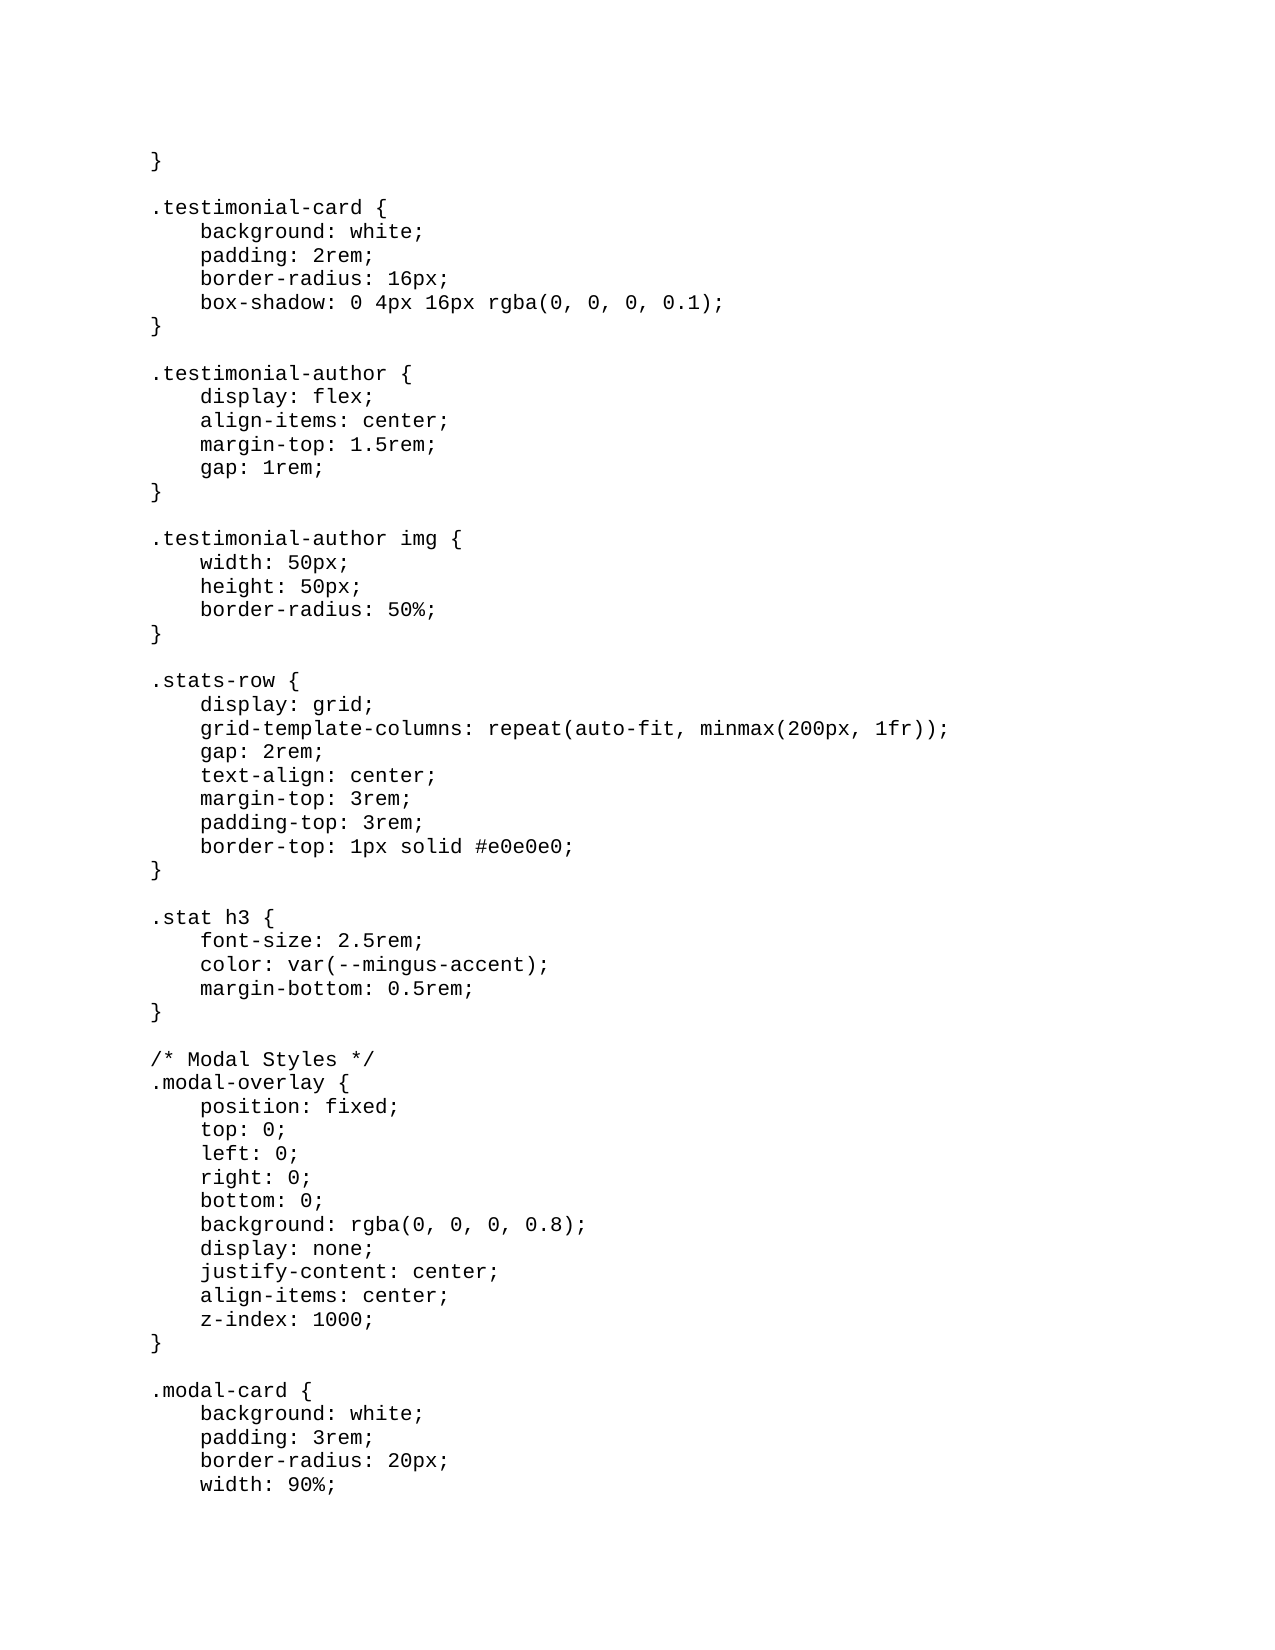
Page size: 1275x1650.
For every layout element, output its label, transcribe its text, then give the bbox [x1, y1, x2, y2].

text .stats-row { [150, 670, 1125, 694]
text background: rgba(0, 0, 0, 0.8); [150, 1214, 1125, 1238]
text gap: 2rem; [150, 741, 1125, 765]
text /* Modal Styles */ [150, 1048, 1125, 1072]
text .testimonial-author { [150, 363, 1125, 386]
text border-radius: 50%; [150, 599, 1125, 623]
text margin-bottom: 0.5rem; [150, 978, 1125, 1001]
text bottom: 0; [150, 1190, 1125, 1214]
text z-index: 1000; [150, 1309, 1125, 1332]
text border-top: 1px solid #e0e0e0; [150, 836, 1125, 859]
text background: white; [150, 221, 1125, 244]
text padding-top: 3rem; [150, 812, 1125, 836]
text align-items: center; [150, 1285, 1125, 1309]
text } [150, 859, 1125, 883]
text gap: 1rem; [150, 457, 1125, 481]
text .testimonial-author img { [150, 528, 1125, 552]
text .testimonial-card { [150, 197, 1125, 221]
text left: 0; [150, 1143, 1125, 1167]
text width: 90%; [150, 1474, 1125, 1498]
text right: 0; [150, 1167, 1125, 1190]
text margin-top: 1.5rem; [150, 434, 1125, 457]
text width: 50px; [150, 552, 1125, 576]
text .modal-overlay { [150, 1072, 1125, 1096]
text margin-top: 3rem; [150, 788, 1125, 812]
text .stat h3 { [150, 907, 1125, 930]
text position: fixed; [150, 1096, 1125, 1119]
text } [150, 316, 1125, 339]
text border-radius: 16px; [150, 268, 1125, 292]
text top: 0; [150, 1119, 1125, 1143]
text align-items: center; [150, 410, 1125, 434]
text } [150, 150, 1125, 174]
text color: var(--mingus-accent); [150, 954, 1125, 978]
text } [150, 481, 1125, 505]
text padding: 2rem; [150, 244, 1125, 268]
text padding: 3rem; [150, 1427, 1125, 1451]
text height: 50px; [150, 576, 1125, 599]
text font-size: 2.5rem; [150, 930, 1125, 954]
text .modal-card { [150, 1379, 1125, 1403]
text } [150, 1001, 1125, 1025]
text justify-content: center; [150, 1261, 1125, 1285]
text } [150, 623, 1125, 647]
text box-shadow: 0 4px 16px rgba(0, 0, 0, 0.1); [150, 292, 1125, 316]
text display: none; [150, 1238, 1125, 1261]
text display: flex; [150, 386, 1125, 410]
text border-radius: 20px; [150, 1451, 1125, 1474]
text background: white; [150, 1403, 1125, 1427]
text grid-template-columns: repeat(auto-fit, minmax(200px, 1fr)); [150, 717, 1125, 741]
text text-align: center; [150, 765, 1125, 788]
text } [150, 1332, 1125, 1356]
text display: grid; [150, 694, 1125, 717]
